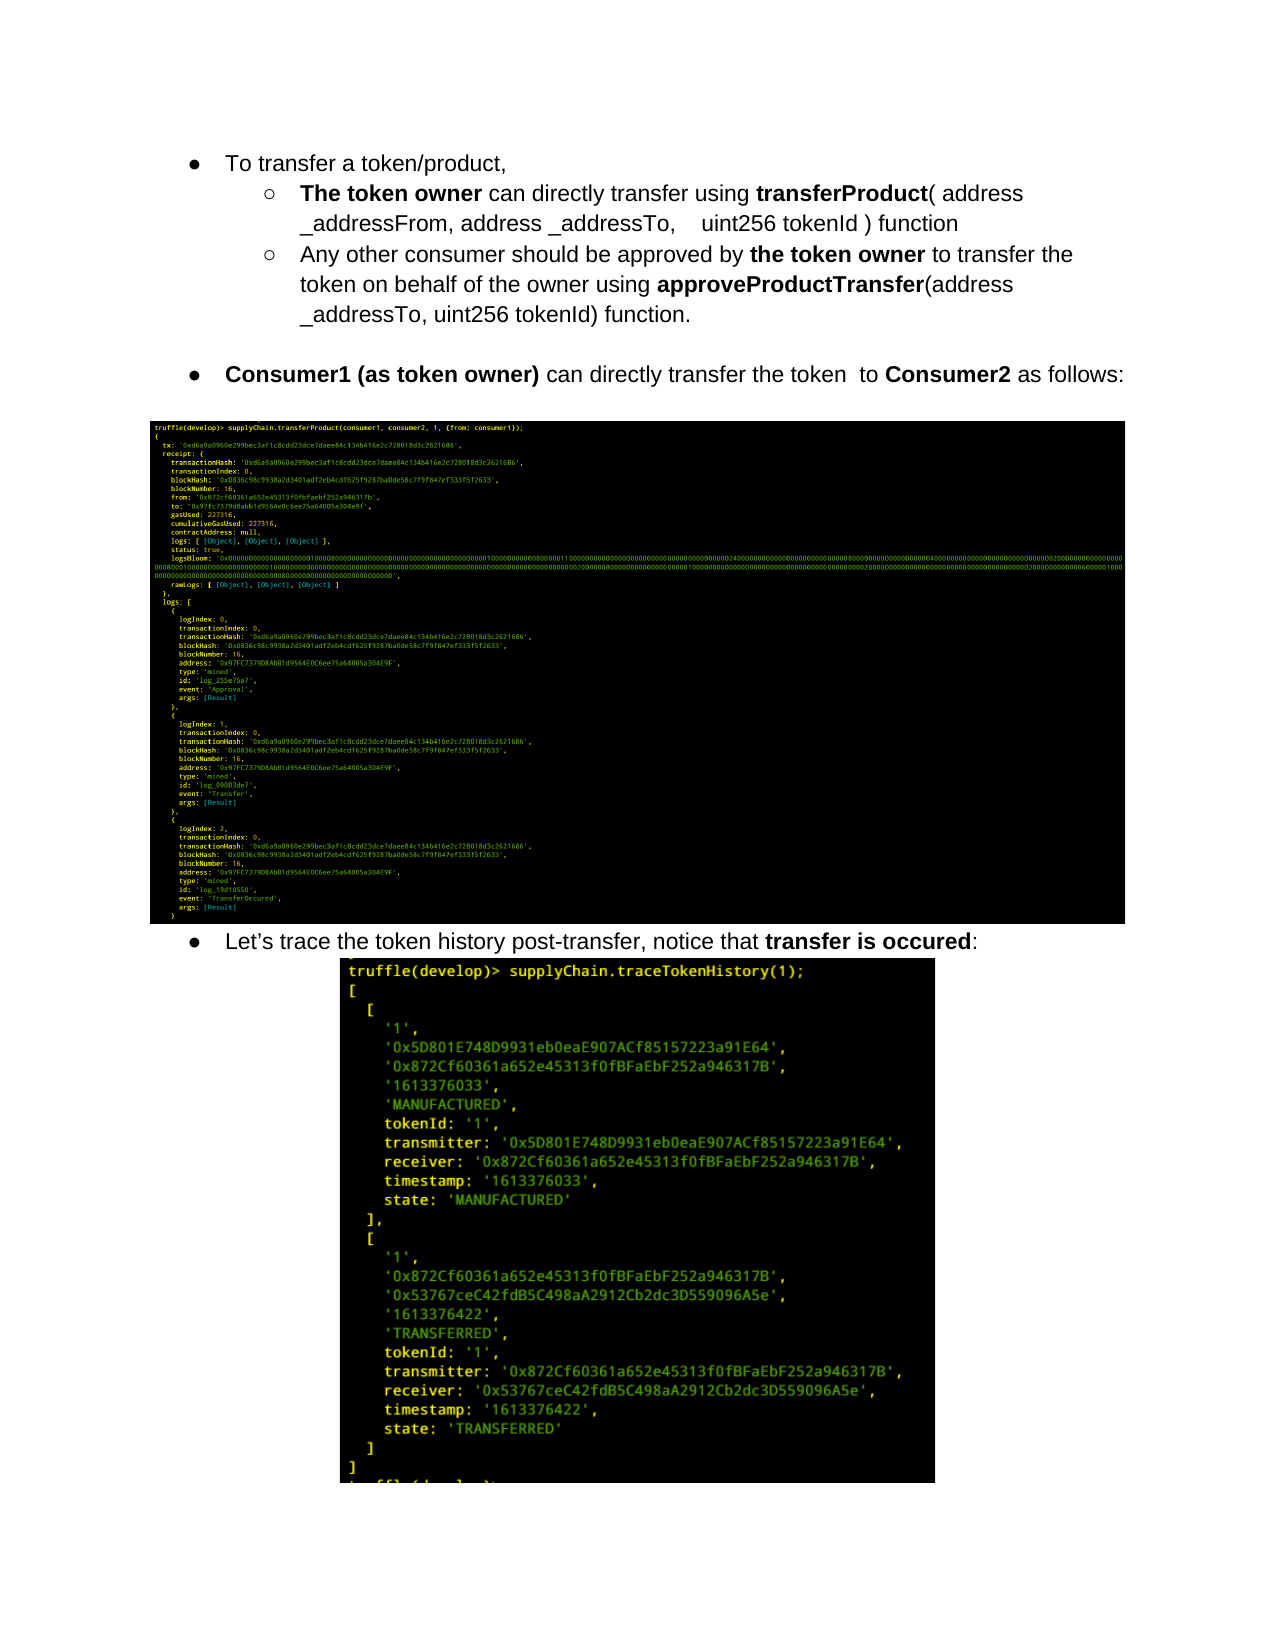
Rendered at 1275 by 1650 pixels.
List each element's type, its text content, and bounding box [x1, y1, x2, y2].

picture [150, 421, 1125, 924]
list Consumer1 (as token owner) can directly transfer the token to Consumer2 as follows: [187, 361, 1125, 388]
list Any other consumer should be approved by the token owner to transfer the token on behalf of the owner using approveProductTransfer(address _addressTo, uint256 tokenId) function. [262, 241, 1125, 327]
list Let’s trace the token history post-transfer, notice that transfer is occured: [187, 928, 1125, 954]
picture [339, 958, 936, 1483]
list The token owner can directly transfer using transferProduct( address _addressFrom, address _addressTo, uint256 tokenId ) function [262, 180, 1125, 237]
list To transfer a token/product, [187, 150, 1125, 176]
